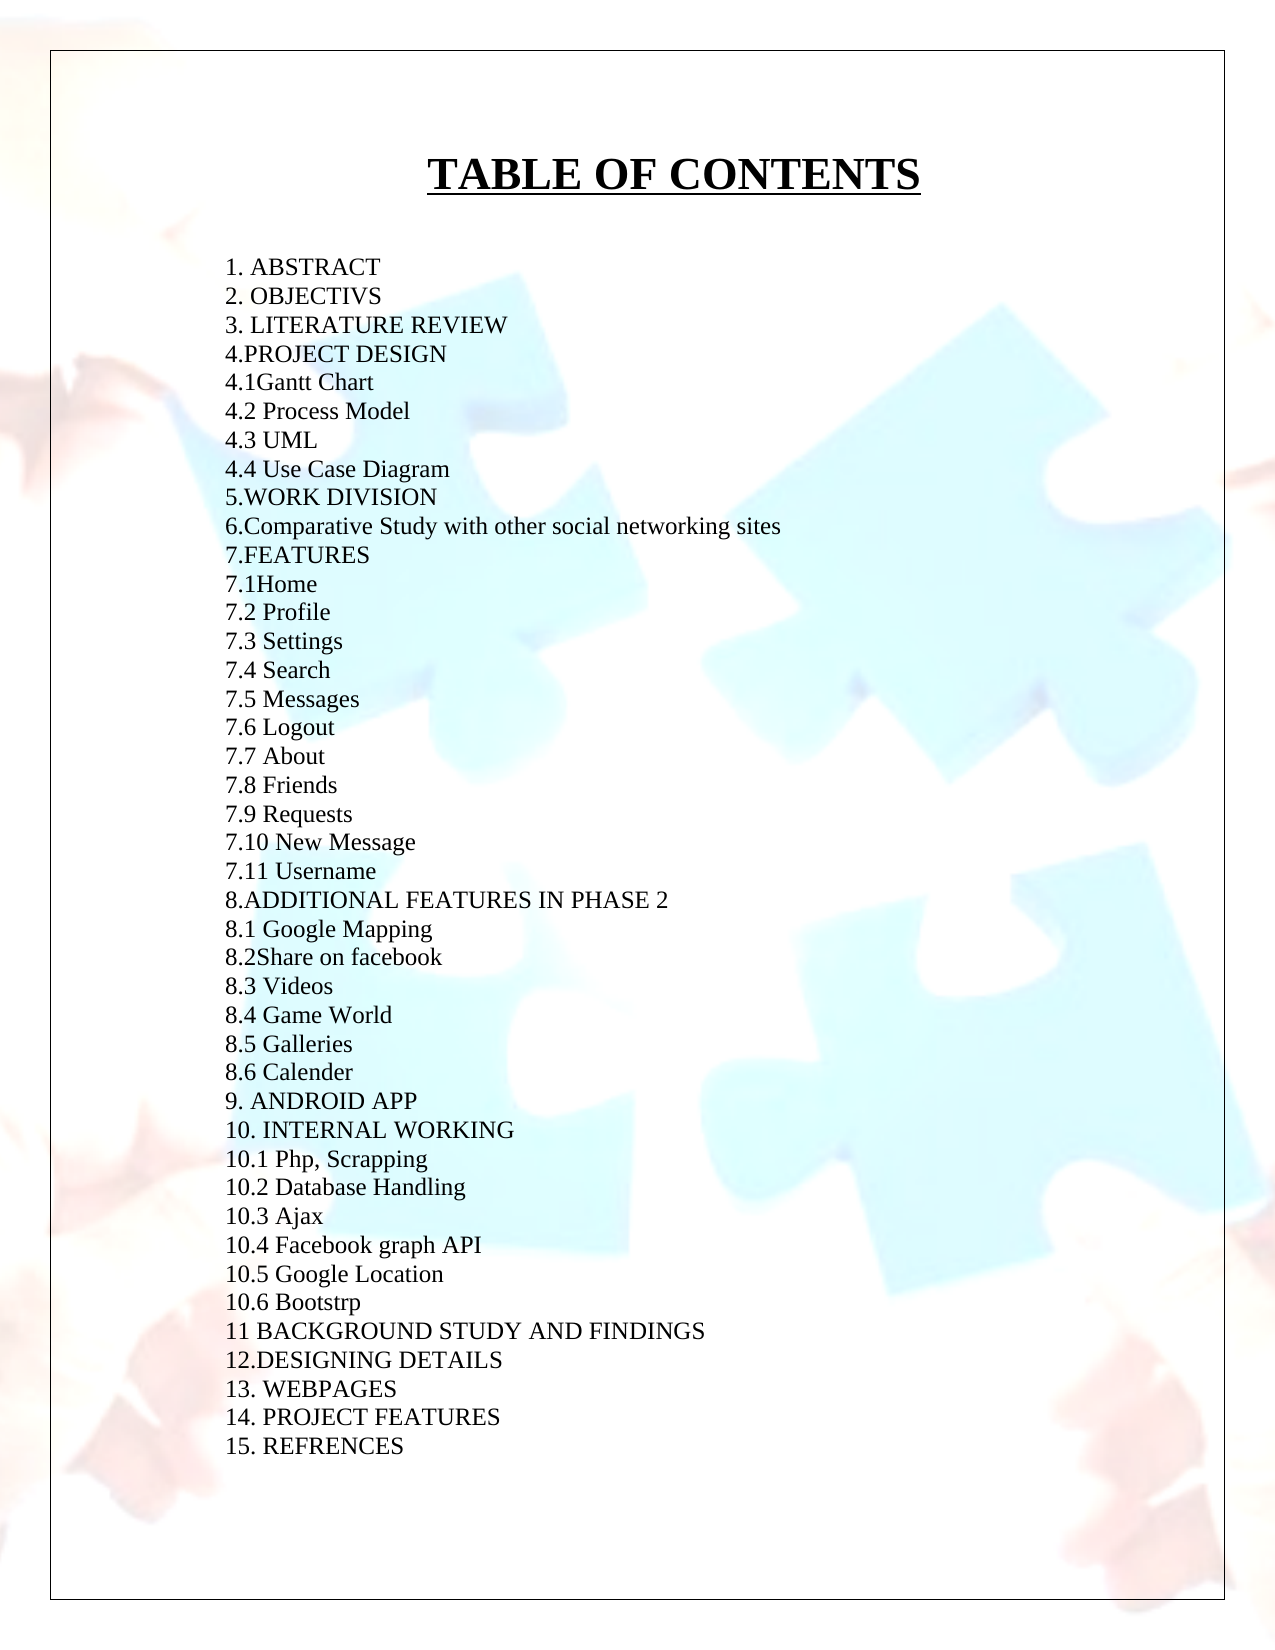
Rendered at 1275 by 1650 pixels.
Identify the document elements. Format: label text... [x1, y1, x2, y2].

text 7.3 Settings [225, 626, 1123, 655]
text 1. ABSTRACT [225, 252, 1123, 281]
text 3. LITERATURE REVIEW [225, 310, 1123, 339]
text 4.3 UML [225, 425, 1123, 454]
text 7.1Home [225, 569, 1123, 597]
text 8.3 Videos [225, 971, 1123, 1000]
text 10.5 Google Location [225, 1259, 1123, 1287]
text 7.7 About [225, 741, 1123, 770]
text 10. INTERNAL WORKING [225, 1115, 1123, 1144]
text 7.FEATURES [225, 540, 1123, 569]
text 7.10 New Message [225, 827, 1123, 856]
text 10.3 Ajax [225, 1201, 1123, 1230]
text 8.6 Calender [225, 1057, 1123, 1086]
text 8.4 Game World [225, 1000, 1123, 1029]
text 7.9 Requests [225, 799, 1123, 827]
text 7.4 Search [225, 655, 1123, 684]
text 4.1Gantt Chart [225, 367, 1123, 396]
text 5.WORK DIVISION [225, 482, 1123, 511]
text 8.ADDITIONAL FEATURES IN PHASE 2 [225, 885, 1123, 914]
text 12.DESIGNING DETAILS [225, 1345, 1123, 1374]
text 4.PROJECT DESIGN [225, 339, 1123, 367]
text 2. OBJECTIVS [225, 281, 1123, 310]
text 11 BACKGROUND STUDY AND FINDINGS [225, 1316, 1123, 1345]
text 14. PROJECT FEATURES [225, 1402, 1123, 1431]
text 7.2 Profile [225, 597, 1123, 626]
text 4.2 Process Model [225, 396, 1123, 425]
text 7.6 Logout [225, 712, 1123, 741]
text 6.Comparative Study with other social networking sites [225, 511, 1123, 540]
text 10.2 Database Handling [225, 1172, 1123, 1201]
text 10.1 Php, Scrapping [225, 1144, 1123, 1172]
text 8.1 Google Mapping [225, 914, 1123, 942]
text TABLE OF CONTENTS [225, 147, 1123, 200]
text 9. ANDROID APP [225, 1086, 1123, 1115]
text 8.2Share on facebook [225, 942, 1123, 971]
text 15. REFRENCES [225, 1431, 1123, 1460]
text 7.11 Username [225, 856, 1123, 885]
text 10.6 Bootstrp [225, 1287, 1123, 1316]
text 10.4 Facebook graph API [225, 1230, 1123, 1259]
text 7.8 Friends [225, 770, 1123, 799]
text 7.5 Messages [225, 684, 1123, 712]
text 8.5 Galleries [225, 1029, 1123, 1057]
text 4.4 Use Case Diagram [225, 454, 1123, 482]
text 13. WEBPAGES [225, 1374, 1123, 1402]
